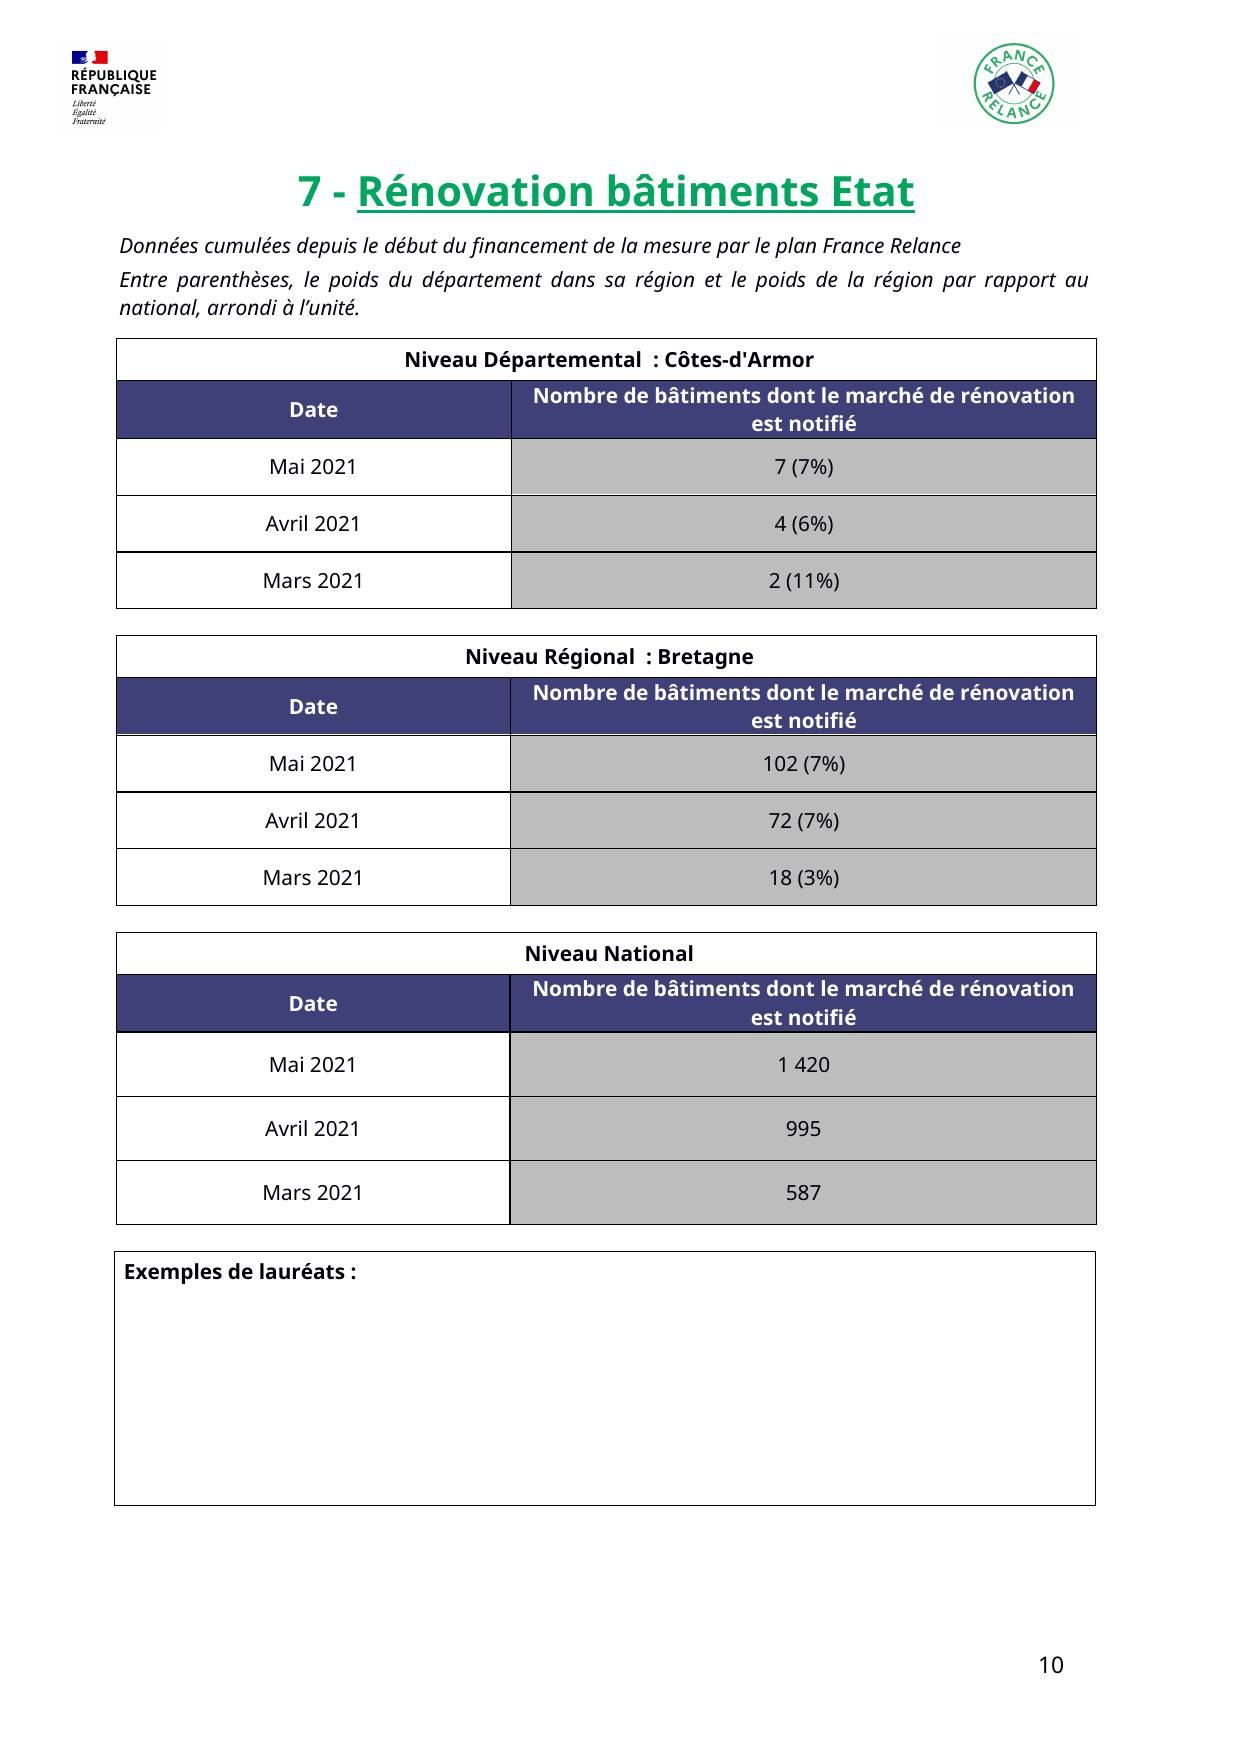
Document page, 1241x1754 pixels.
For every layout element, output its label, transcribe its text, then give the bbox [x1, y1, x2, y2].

table_cell Mars 2021 [117, 849, 510, 905]
picture [60, 39, 163, 133]
table_cell 4 (6%) [512, 496, 1096, 551]
table_header Niveau National [117, 933, 1096, 973]
table_cell 995 [511, 1097, 1096, 1160]
text Entre parenthèses, le poids du département dans sa région et le poids de la région par rapport au national, arrondi à l’unité. [119, 265, 1094, 322]
table_header Niveau Régional : Bretagne [117, 636, 1096, 677]
table_cell Mars 2021 [117, 553, 511, 608]
table_cell Mars 2021 [117, 1161, 509, 1224]
table_cell 72 (7%) [511, 793, 1096, 848]
picture [935, 31, 1082, 126]
table_cell Avril 2021 [117, 793, 510, 848]
table_cell 1 420 [511, 1033, 1096, 1096]
text Données cumulées depuis le début du financement de la mesure par le plan France Relance [119, 231, 1094, 260]
table_cell 587 [511, 1161, 1096, 1224]
table_cell Avril 2021 [117, 496, 511, 551]
table_cell 7 (7%) [512, 439, 1096, 494]
table_cell Date [117, 678, 510, 734]
table_cell Avril 2021 [117, 1097, 509, 1160]
table_cell 102 (7%) [511, 736, 1096, 791]
table_header Exemples de lauréats : [115, 1252, 1095, 1504]
table_cell Nombre de bâtiments dont le marché de rénovation est notifié [511, 678, 1096, 734]
table_cell Date [117, 975, 509, 1031]
table_header Niveau Départemental : Côtes-d'Armor [117, 339, 1096, 380]
table_cell Mai 2021 [117, 736, 510, 791]
table_cell Mai 2021 [117, 439, 511, 494]
table_cell 18 (3%) [511, 849, 1096, 905]
table_cell Date [117, 381, 511, 438]
table_cell Mai 2021 [117, 1033, 509, 1096]
subtitle 7 - Rénovation bâtiments Etat [119, 162, 1094, 219]
table_cell 2 (11%) [512, 553, 1096, 608]
table_cell Nombre de bâtiments dont le marché de rénovation est notifié [512, 381, 1096, 438]
table_cell Nombre de bâtiments dont le marché de rénovation est notifié [511, 975, 1096, 1031]
